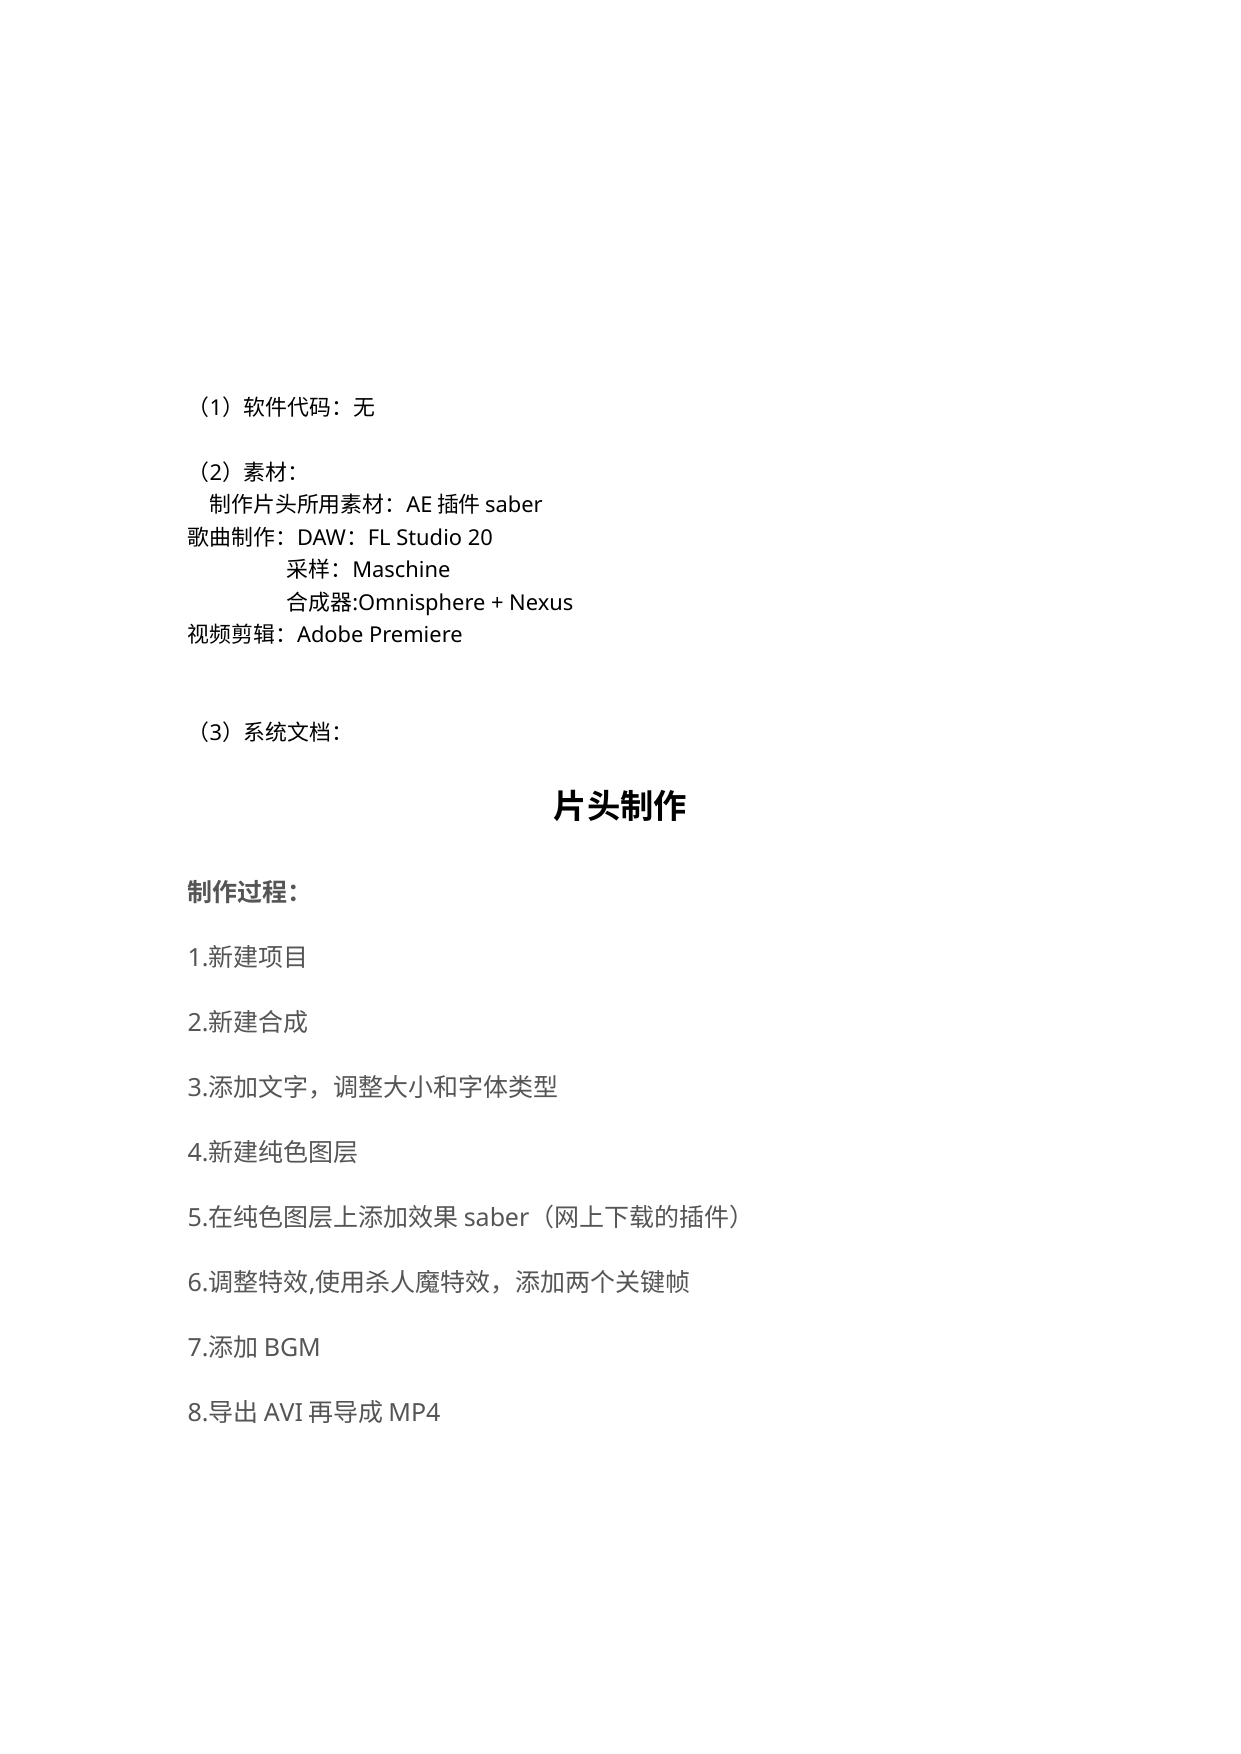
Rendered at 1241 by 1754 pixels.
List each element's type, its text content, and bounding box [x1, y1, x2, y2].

text 制作片头所用素材：AE插件saber [187, 487, 1053, 519]
text （2）素材： [187, 454, 1053, 487]
text 7.添加BGM [187, 1313, 1053, 1378]
text 1.新建项目 [187, 923, 1053, 988]
text 采样：Maschine [187, 552, 1053, 584]
text 5.在纯色图层上添加效果saber（网上下载的插件） [187, 1183, 1053, 1248]
text 视频剪辑：Adobe Premiere [187, 617, 1053, 649]
text 4.新建纯色图层 [187, 1118, 1053, 1183]
text 制作过程： [187, 858, 1053, 923]
text 2.新建合成 [187, 988, 1053, 1053]
text 合成器:Omnisphere + Nexus [187, 584, 1053, 617]
text 歌曲制作：DAW：FL Studio 20 [187, 519, 1053, 552]
text （1）软件代码：无 [187, 389, 1053, 422]
text 3.添加文字，调整大小和字体类型 [187, 1053, 1053, 1118]
text 8.导出AVI再导成MP4 [187, 1378, 1053, 1443]
subtitle 片头制作 [187, 772, 1053, 837]
text 6.调整特效,使用杀人魔特效，添加两个关键帧 [187, 1248, 1053, 1313]
text （3）系统文档： [187, 714, 1053, 747]
